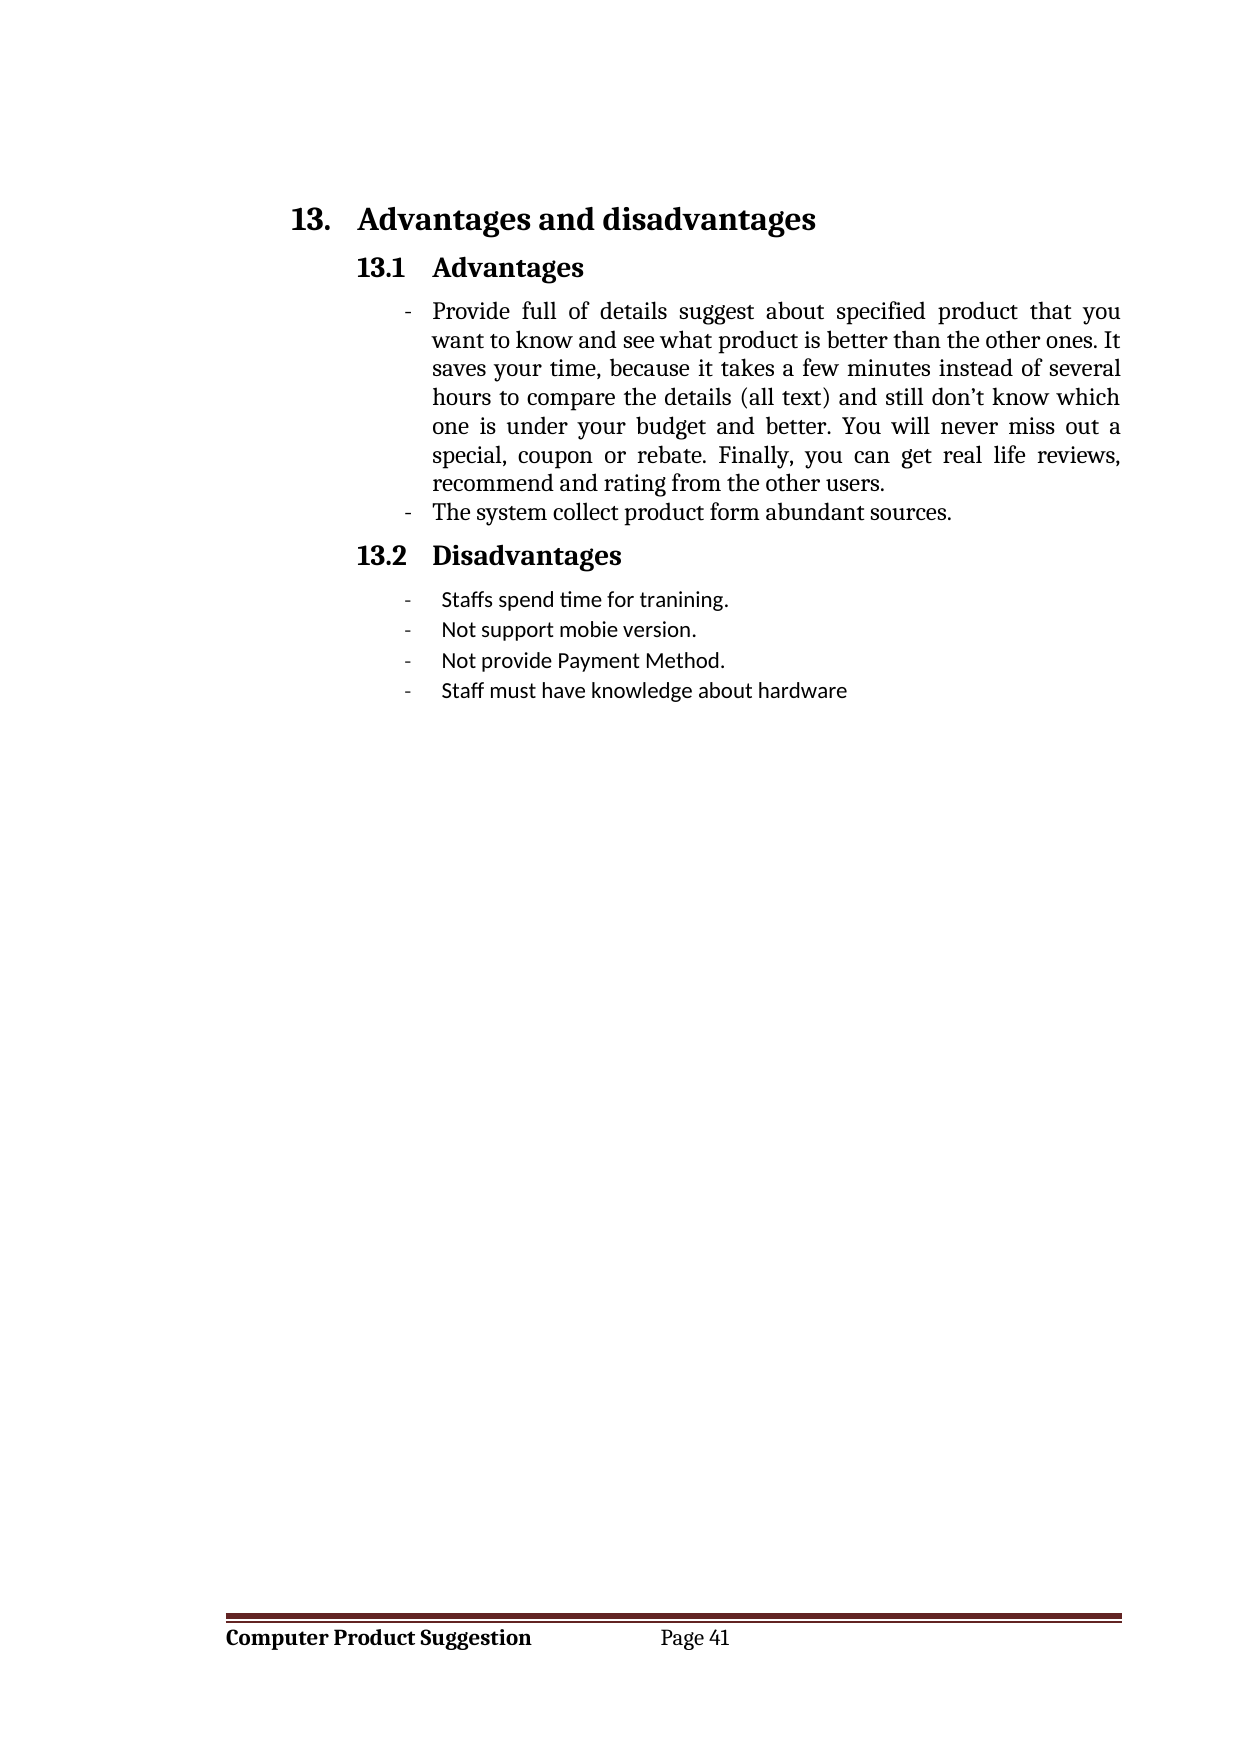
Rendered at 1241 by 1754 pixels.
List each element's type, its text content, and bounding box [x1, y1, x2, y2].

list Not provide Payment Method. [404, 646, 1122, 674]
subtitle Advantages [357, 251, 1122, 284]
list Provide full of details suggest about specified product that you want to know and see what product is better than the other ones. It saves your time, because it takes a few minutes instead of several hours to compare the details (all text) and still don’t know which one is under your budget and better. You will never miss out a special, coupon or rebate. Finally, you can get real life reviews, recommend and rating from the other users. [404, 297, 1122, 498]
list Staff must have knowledge about hardware [404, 676, 1122, 704]
subtitle Advantages and disadvantages [291, 200, 1122, 238]
list The system collect product form abundant sources. [404, 498, 1122, 527]
list Staffs spend time for tranining. [404, 585, 1122, 613]
list Not support mobie version. [404, 616, 1122, 644]
subtitle Disadvantages [357, 539, 1122, 573]
